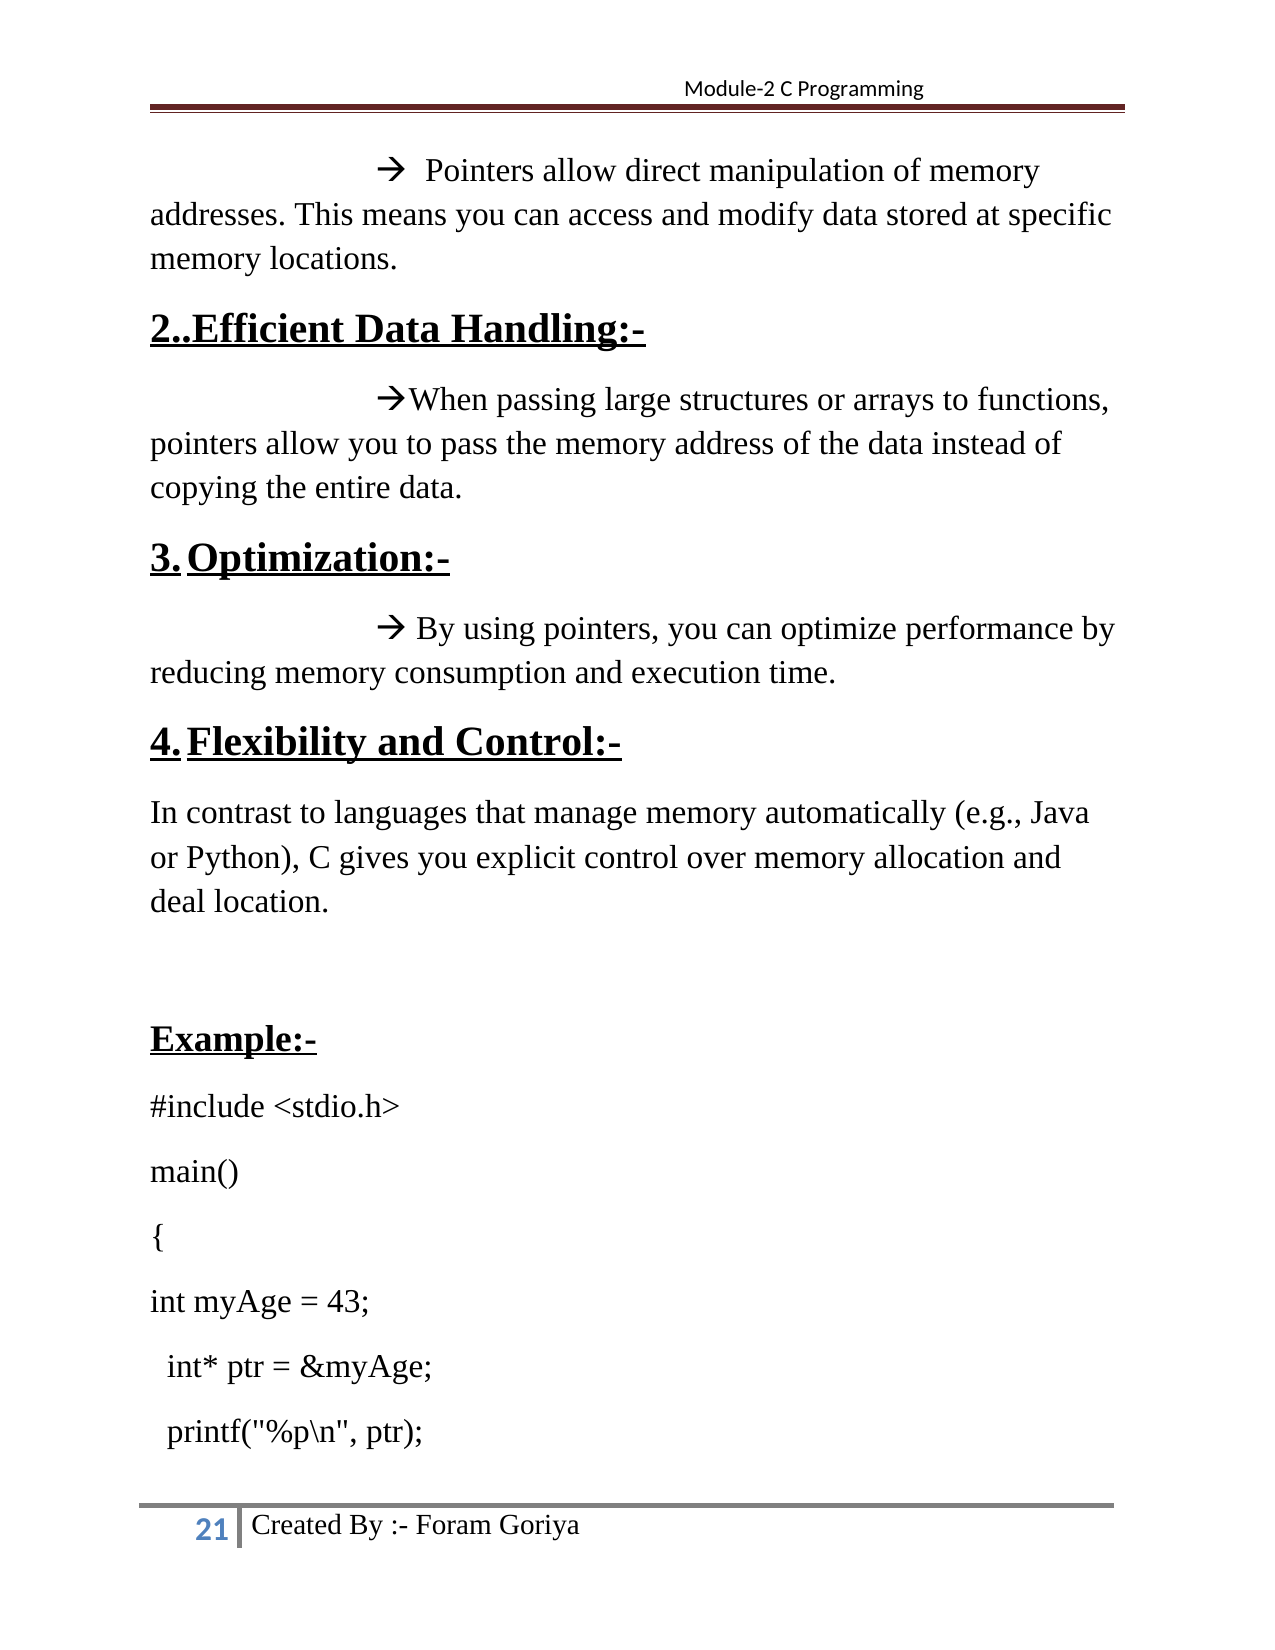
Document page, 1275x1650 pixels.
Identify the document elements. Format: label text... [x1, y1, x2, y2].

text 2..Efficient Data Handling:- [150, 303, 1125, 351]
text 3. Optimization:- [150, 532, 1125, 580]
text printf("%p\n", ptr); [150, 1411, 1125, 1449]
text Pointers allow direct manipulation of memory addresses. This means you can access and modify data stored at specific memory locations. [150, 150, 1125, 276]
text By using pointers, you can optimize performance by reducing memory consumption and execution time. [150, 608, 1125, 690]
text int* ptr = &myAge; [150, 1346, 1125, 1384]
text int myAge = 43; [150, 1281, 1125, 1320]
text When passing large structures or arrays to functions, pointers allow you to pass the memory address of the data instead of copying the entire data. [150, 379, 1125, 505]
text { [150, 1216, 1125, 1255]
text main() [150, 1152, 1125, 1190]
text Example:- [150, 1016, 1125, 1059]
text In contrast to languages that manage memory automatically (e.g., Java or Python), C gives you explicit control over memory allocation and deal location. [150, 793, 1125, 919]
text #include <stdio.h> [150, 1087, 1125, 1125]
text 4. Flexibility and Control:- [150, 717, 1125, 765]
